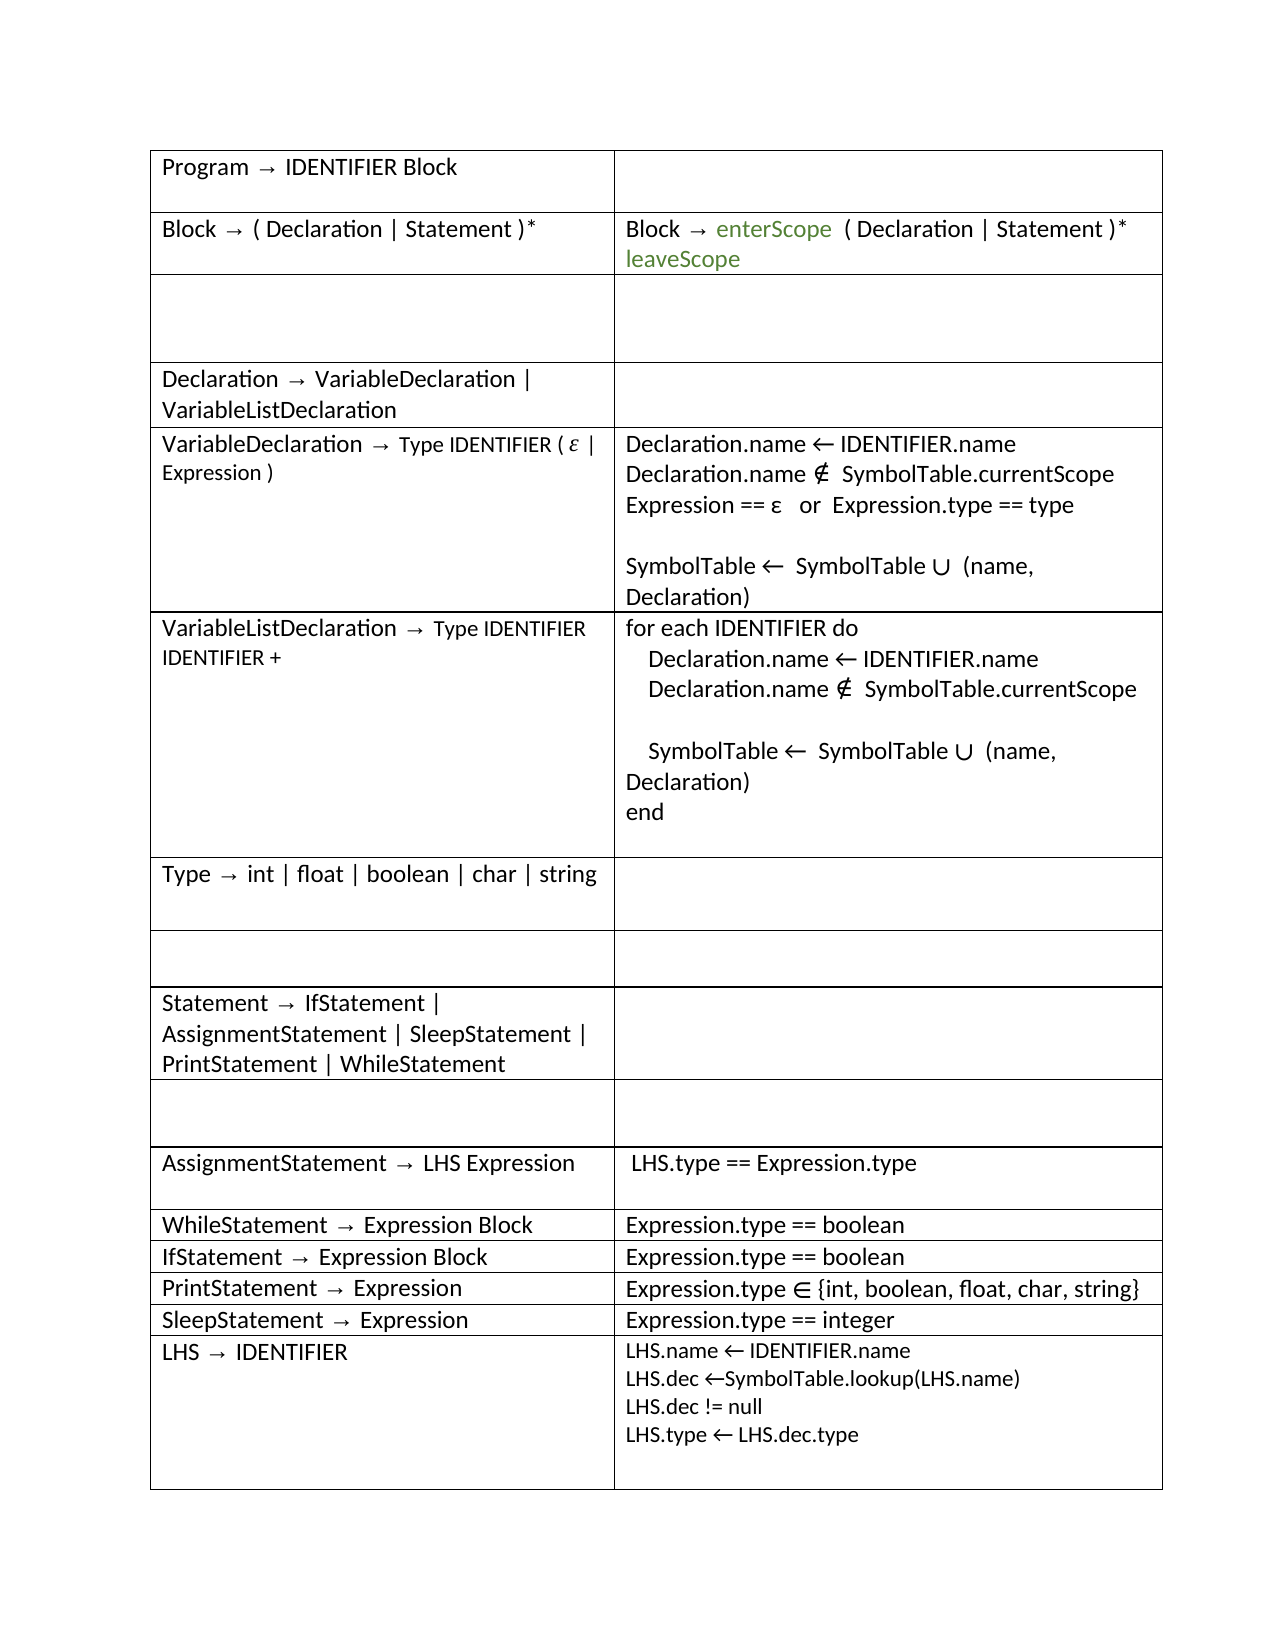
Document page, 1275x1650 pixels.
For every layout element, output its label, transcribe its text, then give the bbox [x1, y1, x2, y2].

table_cell Expression.type ∈ {int, boolean, float, char, string} [615, 1273, 1162, 1304]
table_cell [615, 931, 1162, 986]
table_cell [615, 151, 1162, 212]
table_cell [615, 1336, 1162, 1489]
table_cell [615, 988, 1162, 1079]
table_cell LHS.type == Expression.type [615, 1148, 1162, 1208]
table_cell Expression.type == boolean [615, 1241, 1162, 1272]
table_cell VariableDeclaration Type IDENTIFIER ( | Expression ) [151, 428, 614, 611]
table_cell Program IDENTIFIER Block [151, 151, 614, 212]
table_cell LHS IDENTIFIER [151, 1336, 614, 1489]
table_cell [151, 1080, 614, 1146]
table_cell Statement IfStatement | AssignmentStatement | SleepStatement | PrintStatement | WhileStatement [151, 988, 614, 1079]
table_cell SleepStatement Expression [151, 1305, 614, 1335]
table_cell IfStatement Expression Block [151, 1241, 614, 1272]
table_cell Expression.type == boolean [615, 1210, 1162, 1240]
table_cell VariableListDeclaration Type IDENTIFIER IDENTIFIER + [151, 613, 614, 857]
table_cell for each IDENTIFIER do Declaration.name ← IDENTIFIER.name Declaration.name SymbolTable.currentScope SymbolTable ← SymbolTable ∪ (name, Declaration) end [615, 613, 1162, 857]
table_cell AssignmentStatement LHS Expression [151, 1148, 614, 1208]
table_cell [615, 275, 1162, 362]
table_cell [615, 363, 1162, 427]
table_cell Block enterScope ( Declaration | Statement )* leaveScope [615, 213, 1162, 274]
table_cell Declaration.name ← IDENTIFIER.name Declaration.name SymbolTable.currentScope Expression == ε or Expression.type == type SymbolTable ← SymbolTable ∪ (name, Declaration) [615, 428, 1162, 611]
table_cell [615, 1080, 1162, 1146]
table_cell Block ( Declaration | Statement )* [151, 213, 614, 274]
table_cell [151, 275, 614, 362]
table_cell Declaration VariableDeclaration | VariableListDeclaration [151, 363, 614, 427]
table_cell PrintStatement Expression [151, 1273, 614, 1304]
table_cell Type int | float | boolean | char | string [151, 858, 614, 930]
table_cell [615, 858, 1162, 930]
table_cell Expression.type == integer [615, 1305, 1162, 1335]
table_cell WhileStatement Expression Block [151, 1210, 614, 1240]
table_cell [151, 931, 614, 986]
